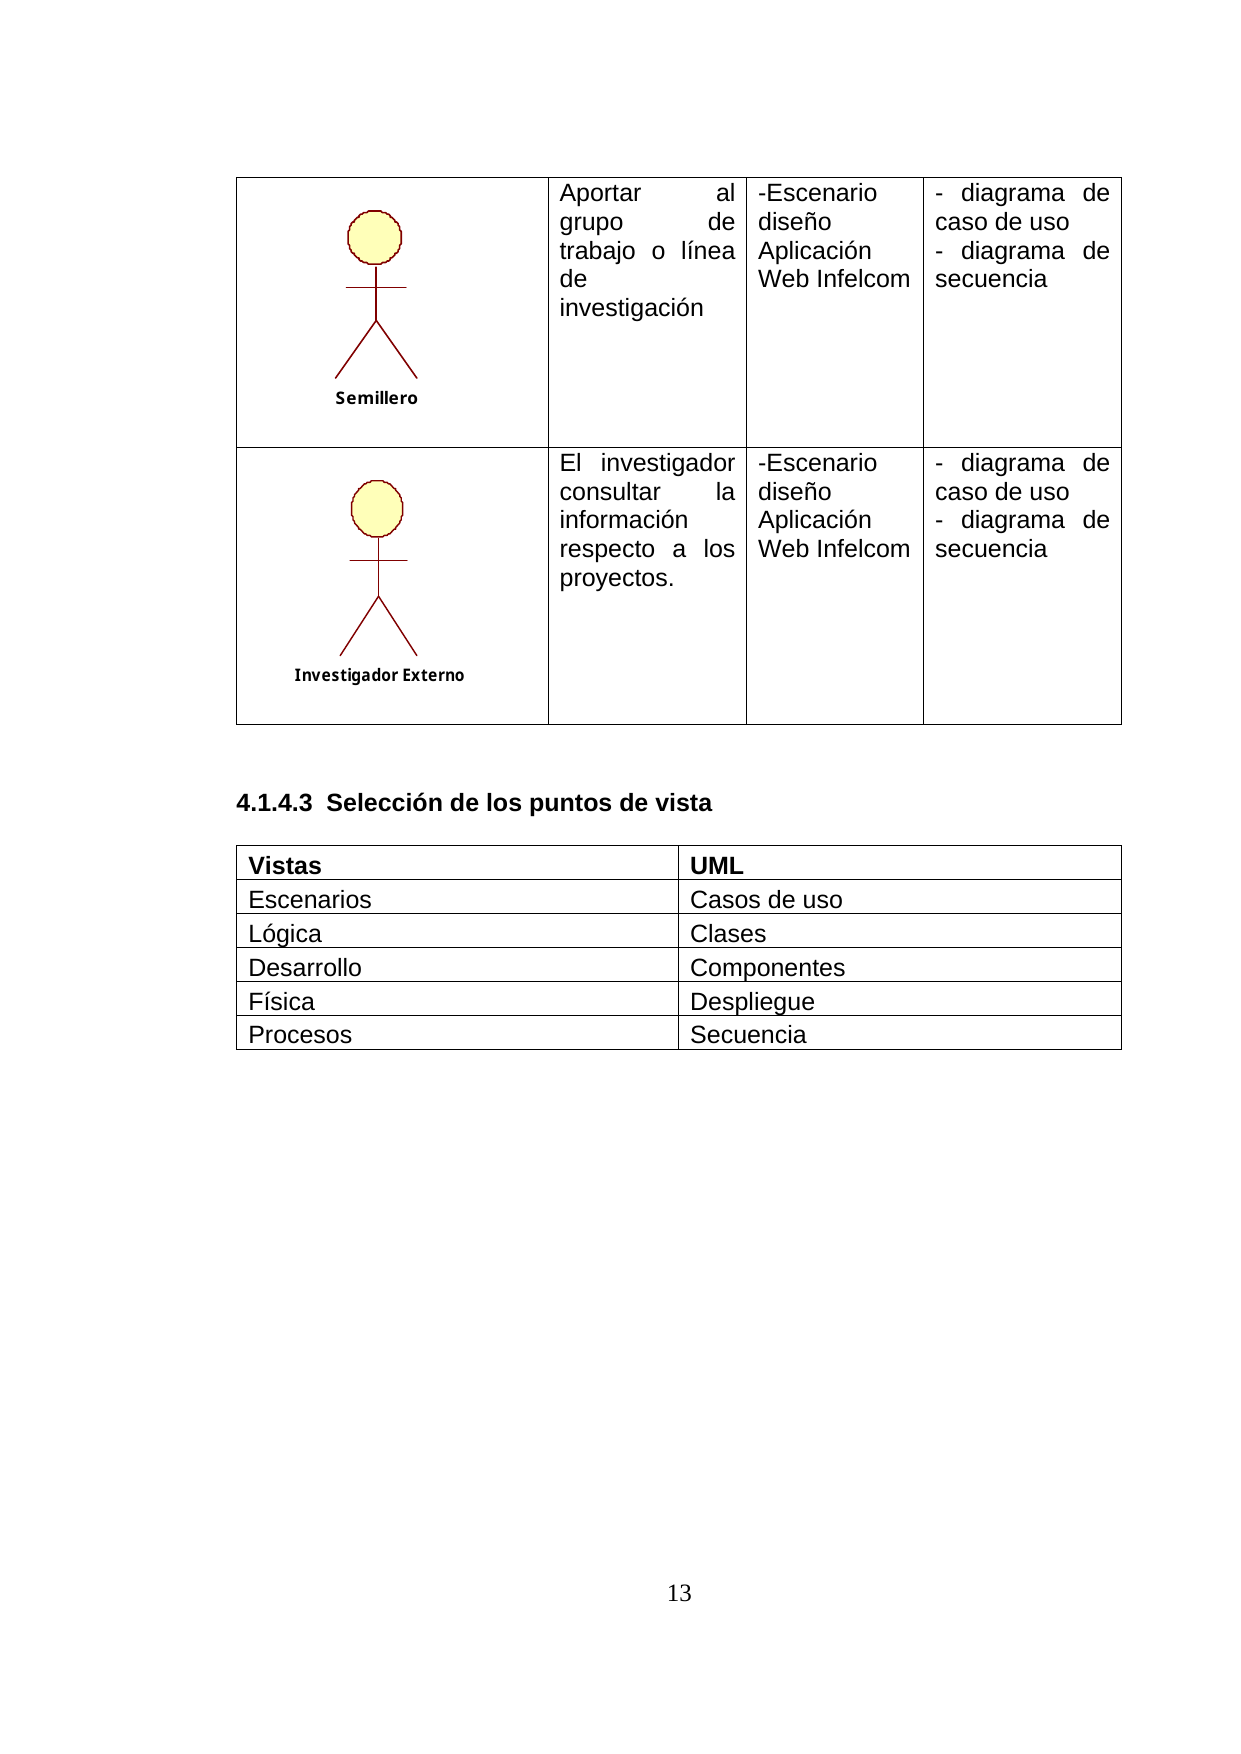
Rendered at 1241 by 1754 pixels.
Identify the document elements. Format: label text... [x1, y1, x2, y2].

table_header Vistas [237, 846, 678, 879]
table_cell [924, 178, 1121, 447]
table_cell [747, 448, 923, 724]
table_cell Escenarios [237, 880, 678, 913]
table_cell [237, 178, 548, 447]
table_cell Secuencia [679, 1016, 1121, 1049]
table_cell Procesos [237, 1016, 678, 1049]
table_cell Lógica [237, 914, 678, 947]
table_header UML [679, 846, 1121, 879]
table_cell [237, 448, 548, 724]
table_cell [747, 178, 923, 447]
table_cell El investigador consultar la información respecto a los proyectos. [549, 448, 746, 724]
table_cell Clases [679, 914, 1121, 947]
table_cell Aportar al grupo de trabajo o línea de investigación [549, 178, 746, 447]
subtitle Selección de los puntos de vista [236, 787, 1122, 816]
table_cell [924, 448, 1121, 724]
table_cell Casos de uso [679, 880, 1121, 913]
table_cell Física [237, 982, 678, 1015]
table_cell Despliegue [679, 982, 1121, 1015]
table_cell Desarrollo [237, 948, 678, 981]
table_cell Componentes [679, 948, 1121, 981]
